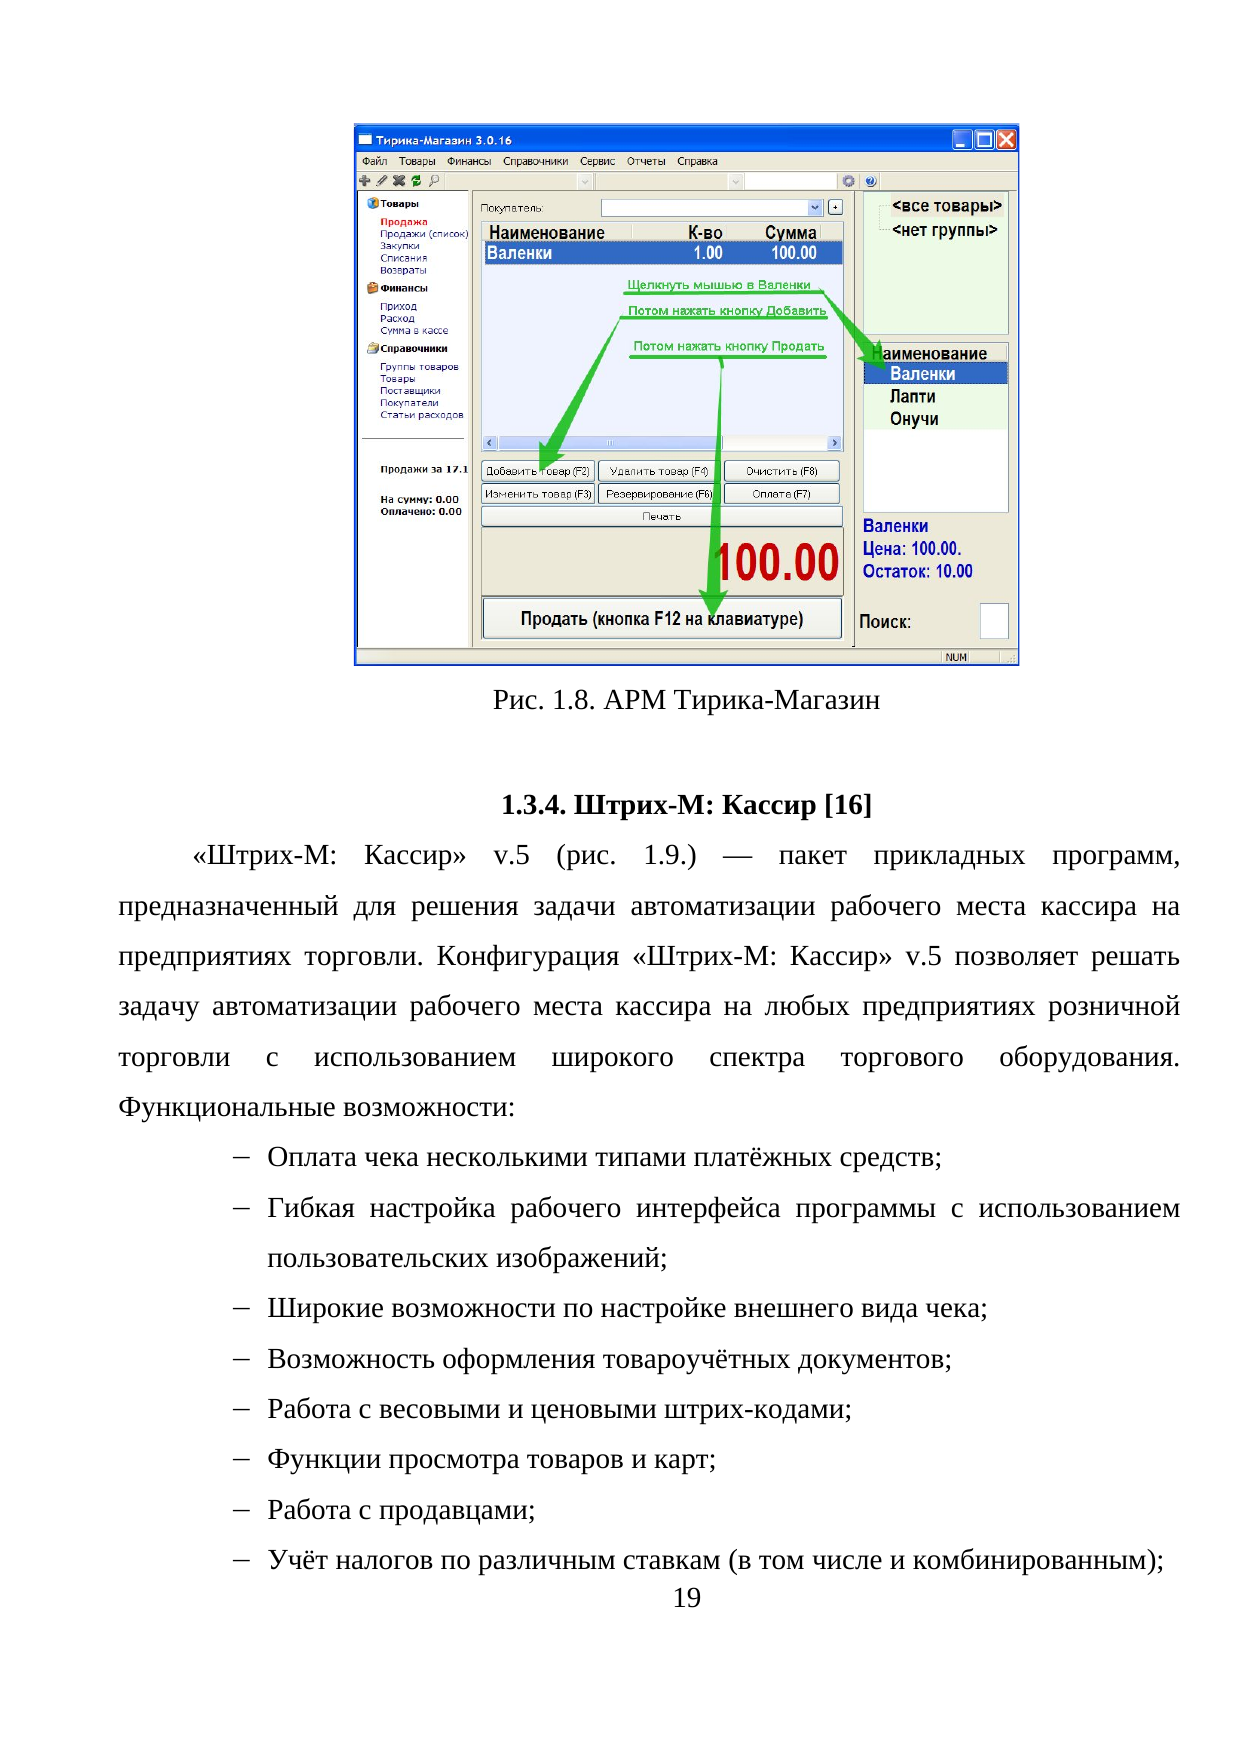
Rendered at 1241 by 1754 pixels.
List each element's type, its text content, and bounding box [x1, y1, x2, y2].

list Возможность оформления товароучётных документов; [229, 1341, 1181, 1374]
list Функции просмотра товаров и карт; [229, 1442, 1181, 1475]
list Оплата чека несколькими типами платёжных средств; [229, 1139, 1181, 1173]
subtitle 1.3.4. Штрих-М: Кассир [16] [118, 787, 1181, 821]
list Работа с весовыми и ценовыми штрих-кодами; [229, 1391, 1181, 1425]
text Рис. 1.8. АРМ Тирика-Магазин [118, 682, 1181, 716]
text «Штрих-М: Кассир» v.5 (рис. 1.9.) — пакет прикладных программ, предназначенный для решения задачи автоматизации рабочего места кассира на предприятиях торговли. Конфигурация «Штрих-М: Кассир» v.5 позволяет решать задачу автоматизации рабочего места кассира на любых предприятиях розничной торговли с использованием широкого спектра торгового оборудования. Функциональные возможности: [118, 837, 1181, 1122]
list Широкие возможности по настройке внешнего вида чека; [229, 1290, 1181, 1324]
list Работа с продавцами; [229, 1492, 1181, 1526]
list Учёт налогов по различным ставкам (в том числе и комбинированным); [229, 1542, 1181, 1576]
list Гибкая настройка рабочего интерфейса программы с использованием пользовательских изображений; [229, 1190, 1181, 1274]
picture [353, 123, 1020, 666]
